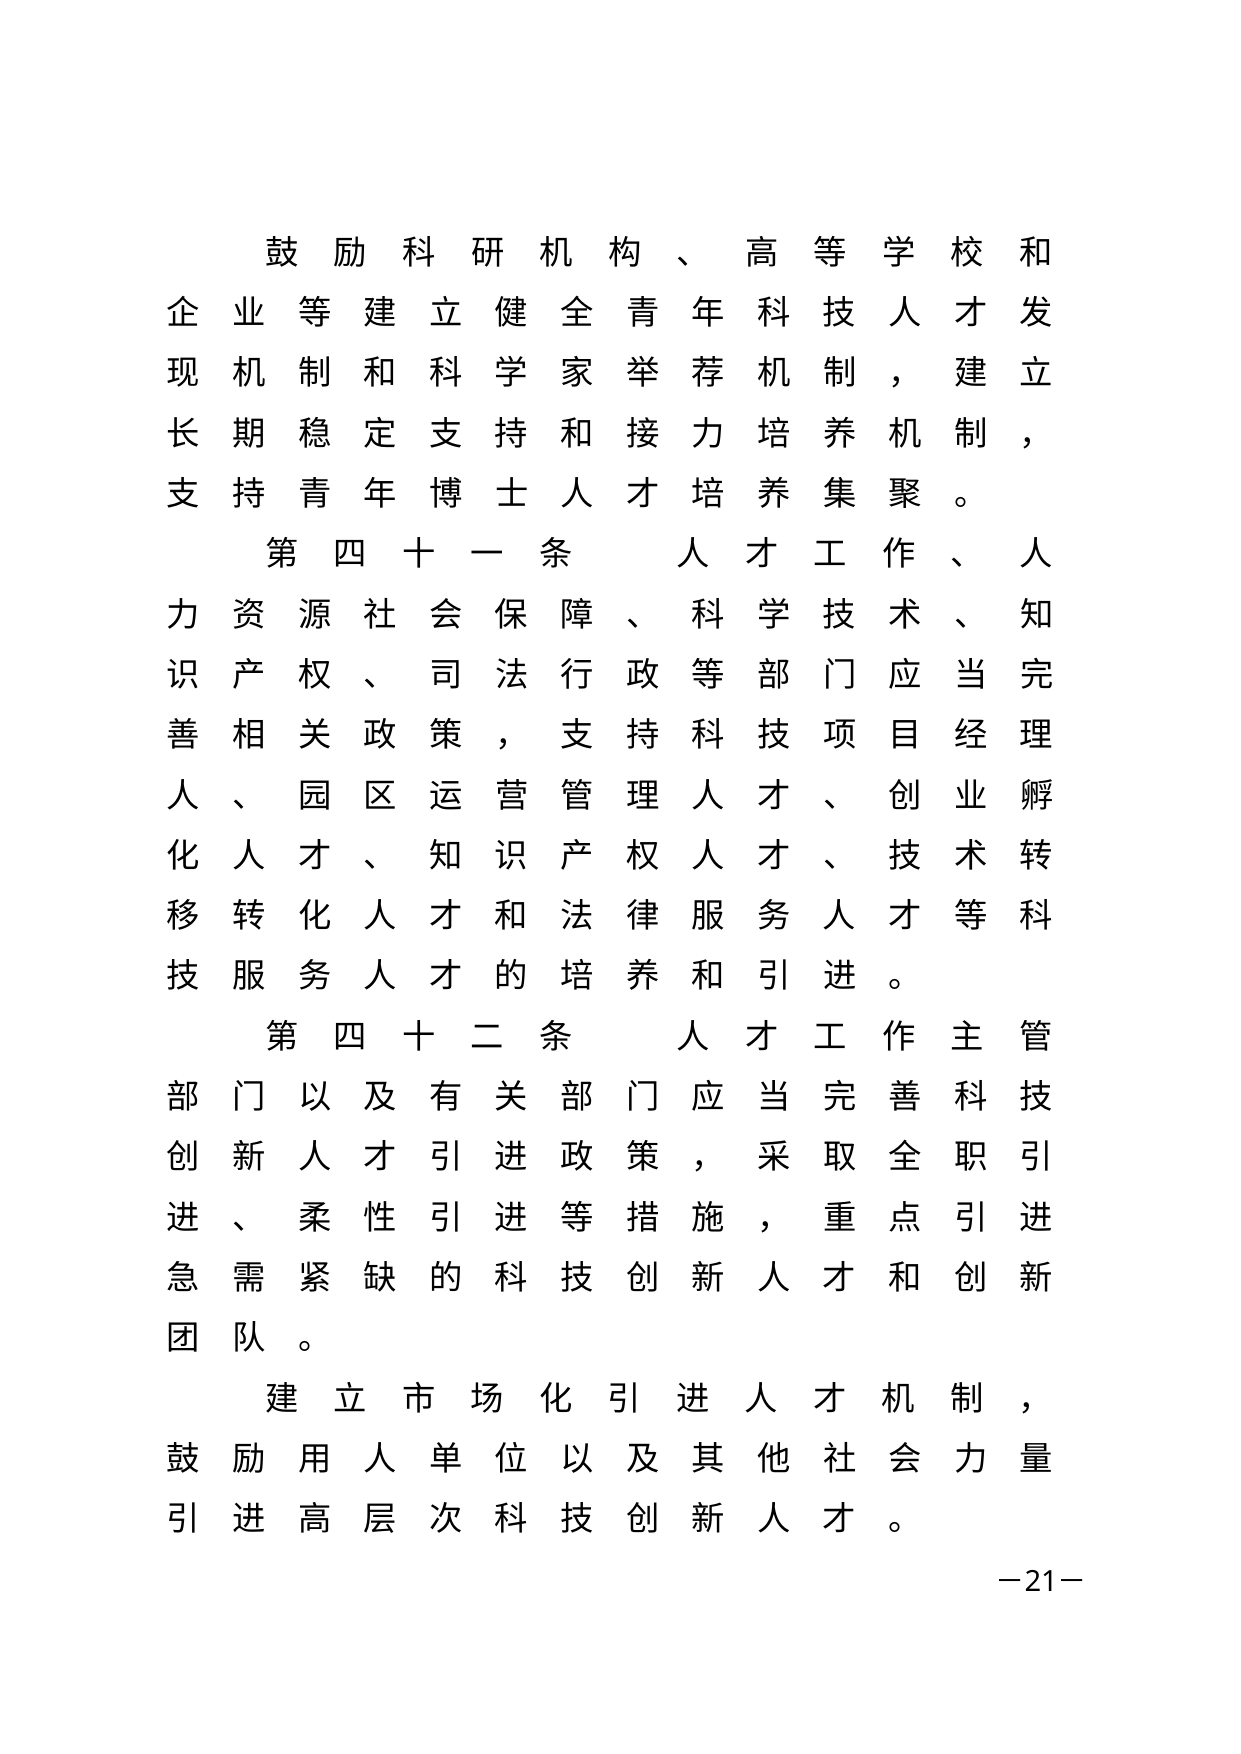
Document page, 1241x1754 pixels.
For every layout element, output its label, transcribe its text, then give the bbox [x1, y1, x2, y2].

text 建立市场化引进人才机制，鼓励用人单位以及其他社会力量引进高层次科技创新人才。 [167, 1365, 1085, 1546]
text 第四十一条 人才工作、人力资源社会保障、科学技术、知识产权、司法行政等部门应当完善相关政策，支持科技项目经理人、园区运营管理人才、创业孵化人才、知识产权人才、技术转移转化人才和法律服务人才等科技服务人才的培养和引进。 [167, 521, 1085, 1003]
text 鼓励科研机构、高等学校和企业等建立健全青年科技人才发现机制和科学家举荐机制，建立长期稳定支持和接力培养机制，支持青年博士人才培养集聚。 [167, 219, 1085, 521]
text 第四十二条 人才工作主管部门以及有关部门应当完善科技创新人才引进政策，采取全职引进、柔性引进等措施，重点引进急需紧缺的科技创新人才和创新团队。 [167, 1003, 1085, 1365]
